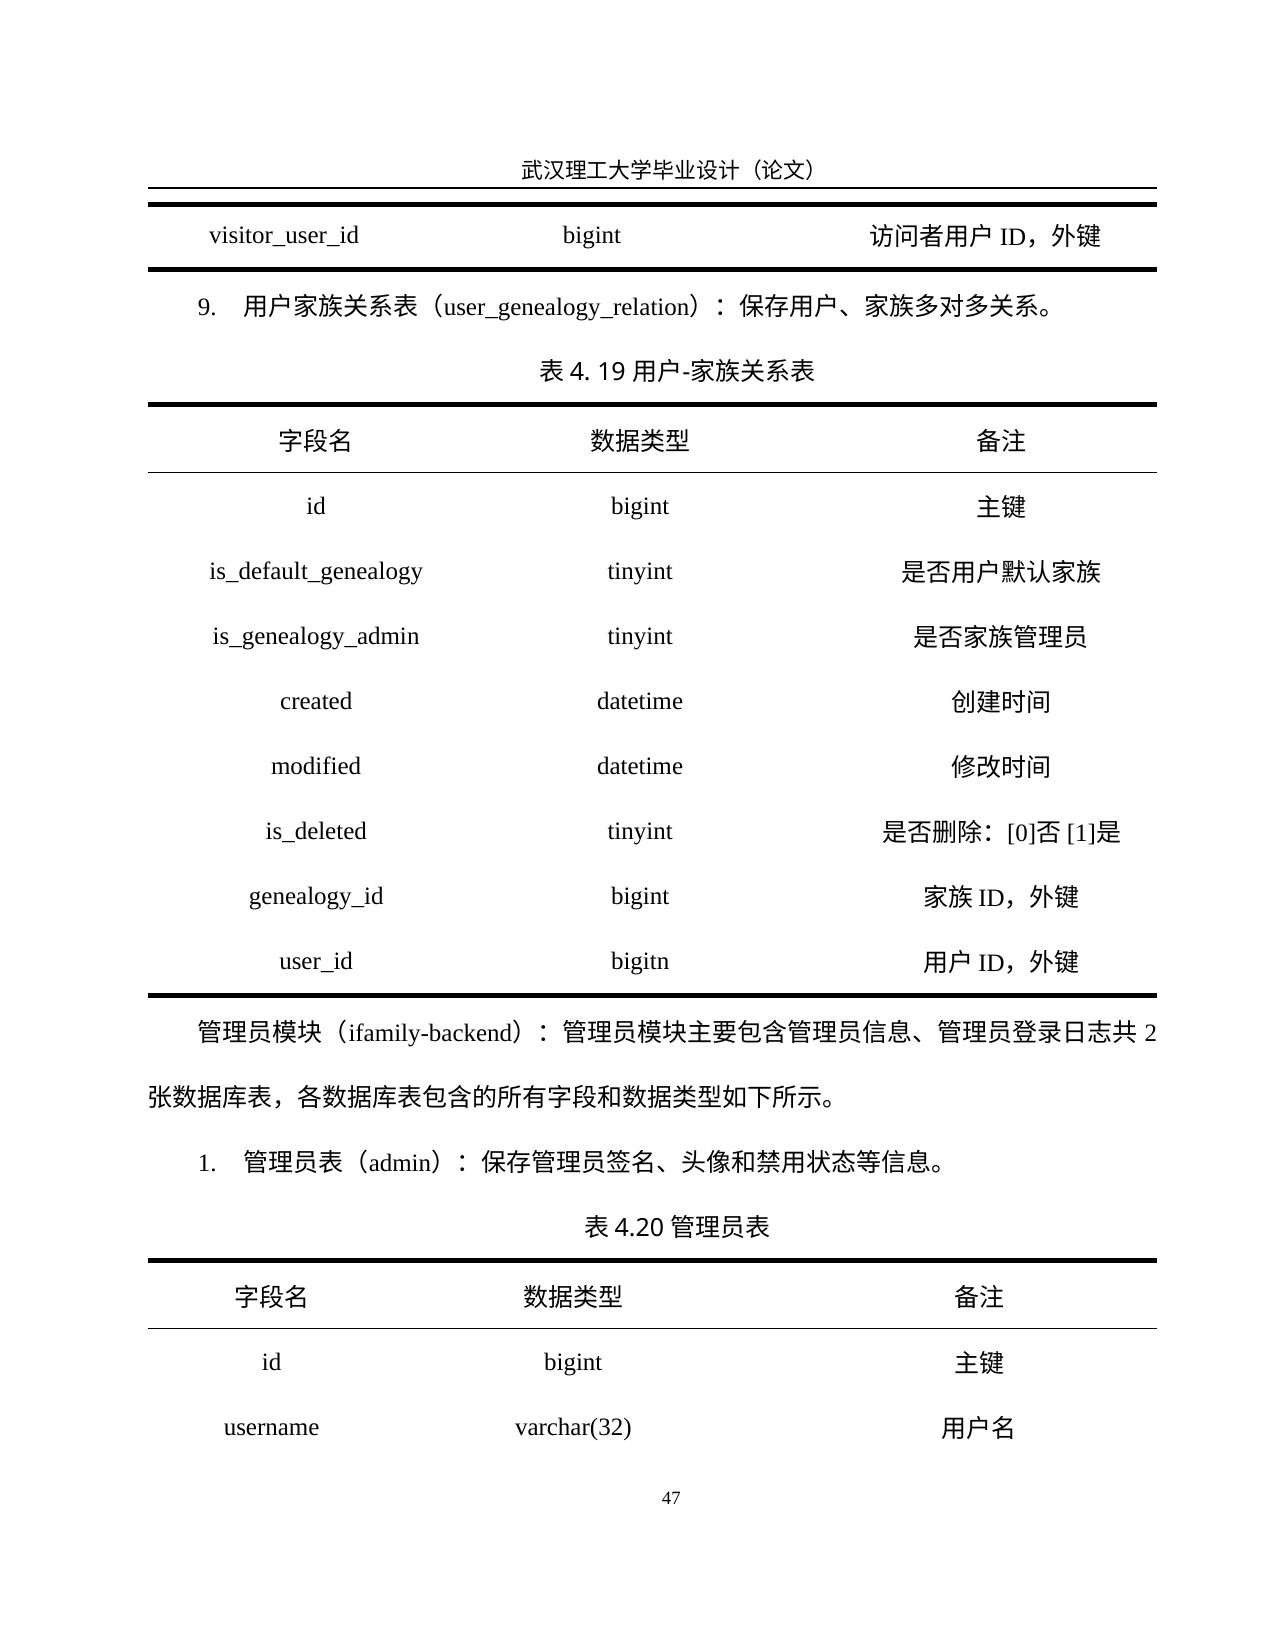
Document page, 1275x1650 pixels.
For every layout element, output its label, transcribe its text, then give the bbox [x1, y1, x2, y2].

table_cell tinyint [434, 538, 796, 603]
text 管理员模块（ifamily-backend）：管理员模块主要包含管理员信息、管理员登录日志共2张数据库表，各数据库表包含的所有字段和数据类型如下所示。 [148, 998, 1157, 1128]
table_header 字段名 [148, 1263, 345, 1328]
text 表4.20 管理员表 [148, 1193, 1157, 1258]
table_cell id [148, 1329, 345, 1394]
table_cell genealogy_id [148, 863, 434, 928]
table_cell tinyint [434, 603, 796, 668]
table_cell datetime [434, 733, 796, 798]
table_cell bigitn [434, 928, 796, 993]
table_cell 修改时间 [796, 733, 1157, 798]
table_cell bigint [370, 207, 763, 267]
table_cell tinyint [434, 798, 796, 863]
table_cell 是否删除：[0]否 [1]是 [796, 798, 1157, 863]
table_cell 访问者用户ID，外键 [764, 207, 1157, 267]
list 管理员表（admin）：保存管理员签名、头像和禁用状态等信息。 [198, 1128, 1157, 1193]
table_header 备注 [751, 1263, 1157, 1328]
table_cell username [148, 1394, 345, 1459]
table_cell 是否用户默认家族 [796, 538, 1157, 603]
table_cell bigint [345, 1329, 751, 1394]
table_cell datetime [434, 668, 796, 733]
list 用户家族关系表（user_genealogy_relation）：保存用户、家族多对多关系。 [198, 272, 1157, 337]
table_cell id [148, 473, 434, 538]
table_cell modified [148, 733, 434, 798]
table_cell 主键 [796, 473, 1157, 538]
table_header 备注 [796, 407, 1157, 472]
table_cell bigint [434, 863, 796, 928]
table_cell is_genealogy_admin [148, 603, 434, 668]
table_header 数据类型 [434, 407, 796, 472]
table_cell varchar(32) [345, 1394, 751, 1459]
table_cell 主键 [751, 1329, 1157, 1394]
table_cell user_id [148, 928, 434, 993]
table_cell is_default_genealogy [148, 538, 434, 603]
table_cell is_deleted [148, 798, 434, 863]
table_cell 创建时间 [796, 668, 1157, 733]
table_cell 用户名 [751, 1394, 1157, 1459]
text 表4. 19 用户-家族关系表 [148, 337, 1157, 402]
table_cell visitor_user_id [148, 207, 370, 267]
table_cell created [148, 668, 434, 733]
table_cell 家族ID，外键 [796, 863, 1157, 928]
table_header 字段名 [148, 407, 434, 472]
table_header 数据类型 [345, 1263, 751, 1328]
table_cell 用户ID，外键 [796, 928, 1157, 993]
table_cell bigint [434, 473, 796, 538]
table_cell 是否家族管理员 [796, 603, 1157, 668]
